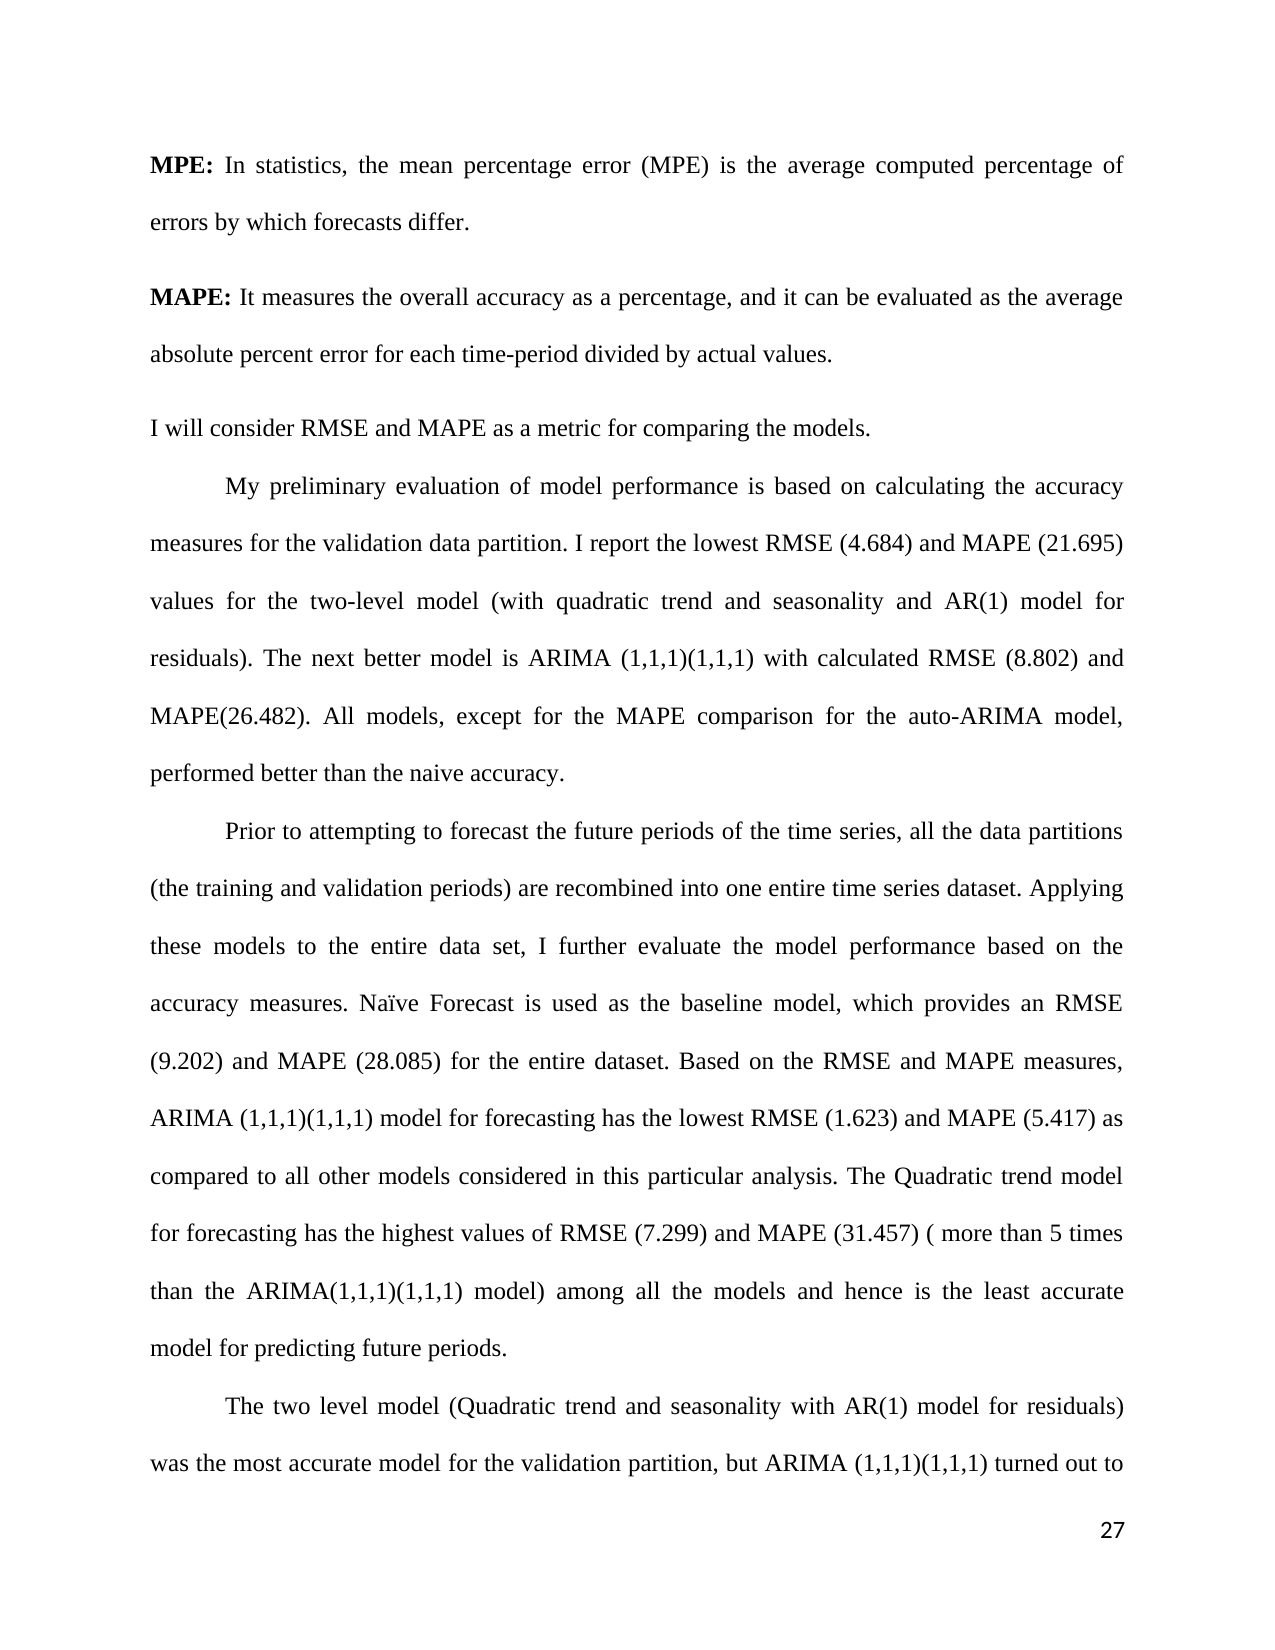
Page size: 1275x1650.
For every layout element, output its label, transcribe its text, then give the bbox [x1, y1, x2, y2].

text MAPE: It measures the overall accuracy as a percentage, and it can be evaluated as the average absolute percent error for each time-period divided by actual values. [150, 282, 1125, 368]
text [150, 1391, 1125, 1477]
text MPE: In statistics, the mean percentage error (MPE) is the average computed percentage of errors by which forecasts differ. [150, 150, 1125, 236]
text My preliminary evaluation of model performance is based on calculating the accuracy measures for the validation data partition. I report the lowest RMSE (4.684) and MAPE (21.695) values for the two-level model (with quadratic trend and seasonality and AR(1) model for residuals). The next better model is ARIMA (1,1,1)(1,1,1) with calculated RMSE (8.802) and MAPE(26.482). All models, except for the MAPE comparison for the auto-ARIMA model, performed better than the naive accuracy. [150, 471, 1125, 787]
text Prior to attempting to forecast the future periods of the time series, all the data partitions (the training and validation periods) are recombined into one entire time series dataset. Applying these models to the entire data set, I further evaluate the model performance based on the accuracy measures. Naïve Forecast is used as the baseline model, which provides an RMSE (9.202) and MAPE (28.085) for the entire dataset. Based on the RMSE and MAPE measures, ARIMA (1,1,1)(1,1,1) model for forecasting has the lowest RMSE (1.623) and MAPE (5.417) as compared to all other models considered in this particular analysis. The Quadratic trend model for forecasting has the highest values of RMSE (7.299) and MAPE (31.457) ( more than 5 times than the ARIMA(1,1,1)(1,1,1) model) among all the models and hence is the least accurate model for predicting future periods. [150, 816, 1125, 1362]
text I will consider RMSE and MAPE as a metric for comparing the models. [150, 413, 1125, 442]
